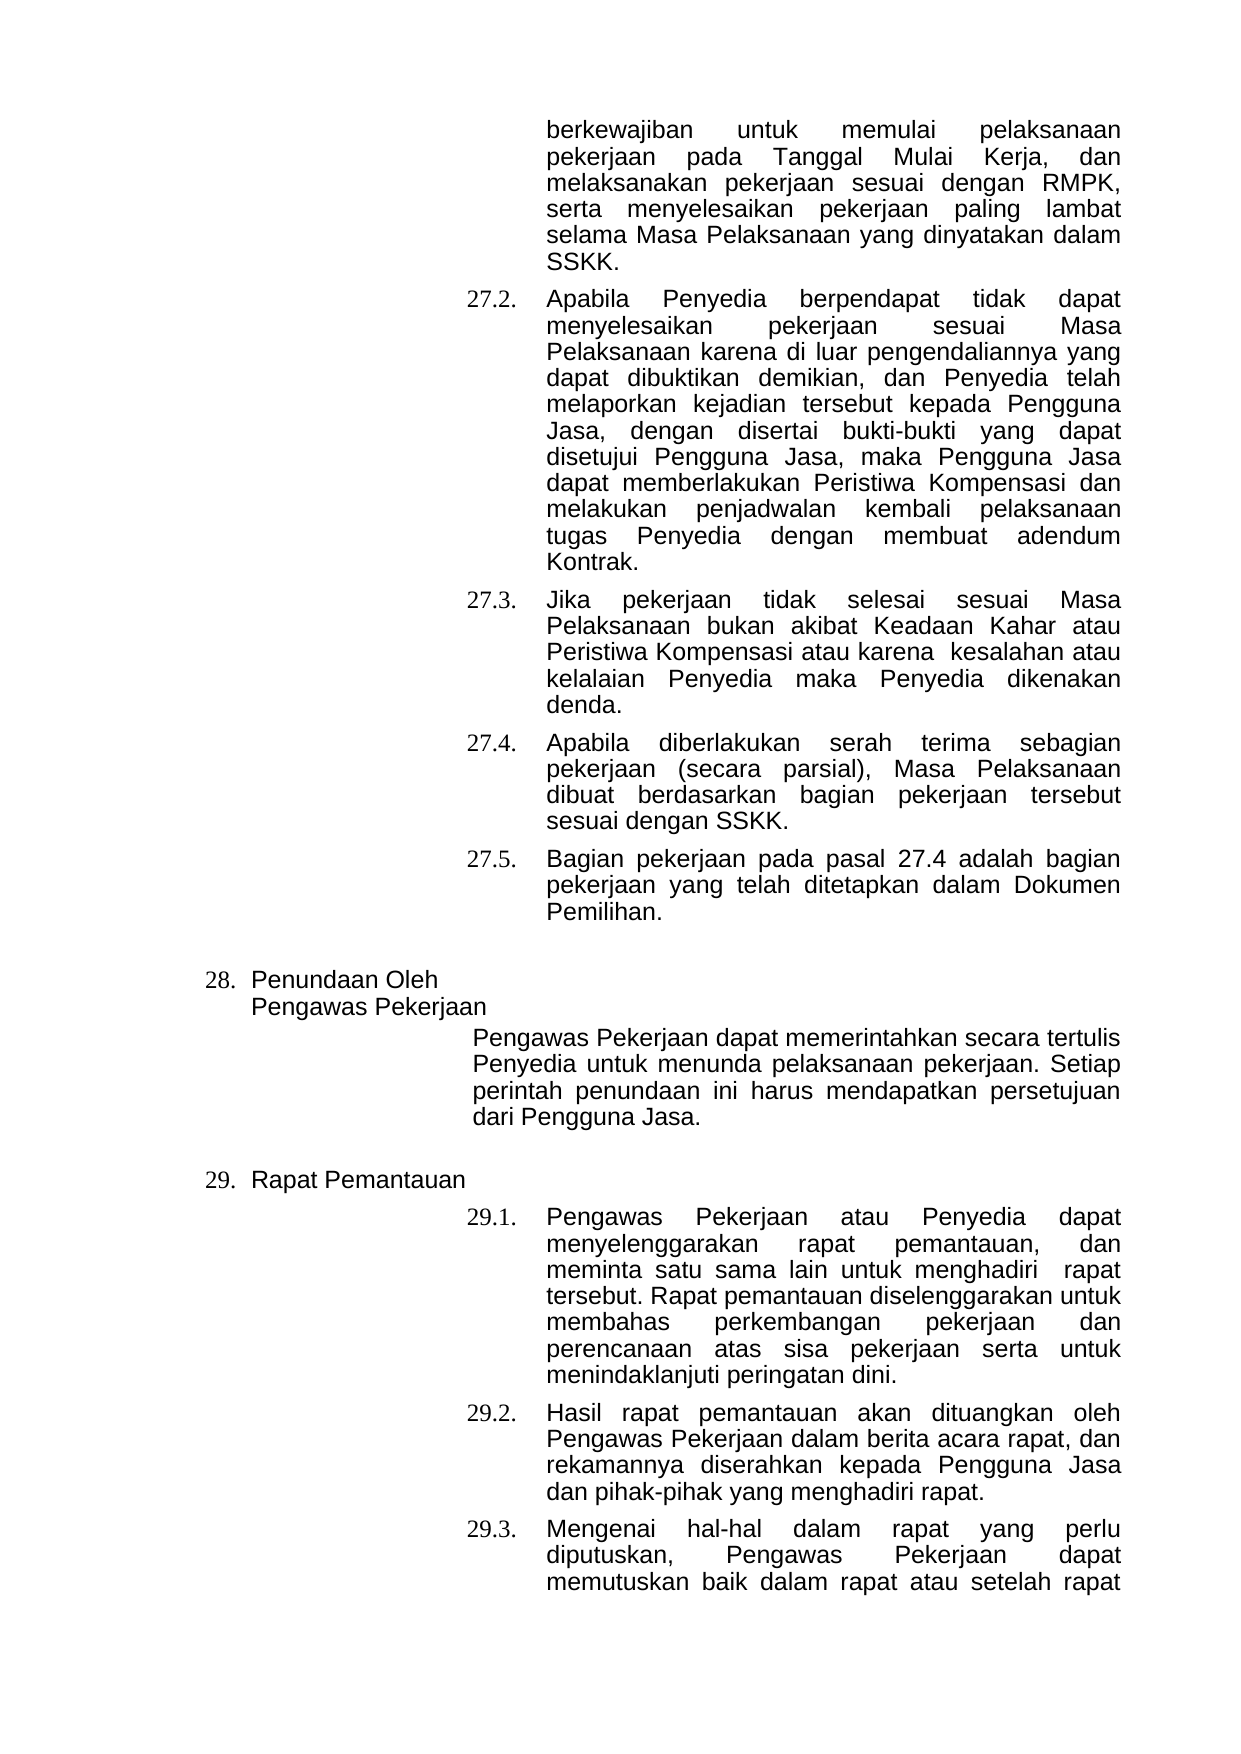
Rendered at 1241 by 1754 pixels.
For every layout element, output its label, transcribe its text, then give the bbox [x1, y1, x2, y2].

list Bagian pekerjaan pada pasal 27.4 adalah bagian pekerjaan yang telah ditetapkan dalam Dokumen Pemilihan. [517, 847, 1122, 925]
list Penundaan Oleh Pengawas Pekerjaan [236, 968, 546, 1021]
list Apabila diberlakukan serah terima sebagian pekerjaan (secara parsial), Masa Pelaksanaan dibuat berdasarkan bagian pekerjaan tersebut sesuai dengan SSKK. [517, 730, 1122, 835]
list Jika pekerjaan tidak selesai sesuai Masa Pelaksanaan bukan akibat Keadaan Kahar atau Peristiwa Kompensasi atau karena kesalahan atau kelalaian Penyedia maka Penyedia dikenakan denda. [517, 587, 1122, 718]
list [517, 1517, 1122, 1596]
list Hasil rapat pemantauan akan dituangkan oleh Pengawas Pekerjaan dalam berita acara rapat, dan rekamannya diserahkan kepada Pengguna Jasa dan pihak-pihak yang menghadiri rapat. [517, 1400, 1122, 1505]
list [517, 118, 1122, 275]
text Pengawas Pekerjaan dapat memerintahkan secara tertulis Penyedia untuk menunda pelaksanaan pekerjaan. Setiap perintah penundaan ini harus mendapatkan persetujuan dari Pengguna Jasa. [472, 1025, 1122, 1131]
list Rapat Pemantauan [236, 1167, 546, 1193]
list Pengawas Pekerjaan atau Penyedia dapat menyelenggarakan rapat pemantauan, dan meminta satu sama lain untuk menghadiri rapat tersebut. Rapat pemantauan diselenggarakan untuk membahas perkembangan pekerjaan dan perencanaan atas sisa pekerjaan serta untuk menindaklanjuti peringatan dini. [517, 1205, 1122, 1389]
list Apabila Penyedia berpendapat tidak dapat menyelesaikan pekerjaan sesuai Masa Pelaksanaan karena di luar pengendaliannya yang dapat dibuktikan demikian, dan Penyedia telah melaporkan kejadian tersebut kepada Pengguna Jasa, dengan disertai bukti-bukti yang dapat disetujui Pengguna Jasa, maka Pengguna Jasa dapat memberlakukan Peristiwa Kompensasi dan melakukan penjadwalan kembali pelaksanaan tugas Penyedia dengan membuat adendum Kontrak. [517, 287, 1122, 576]
